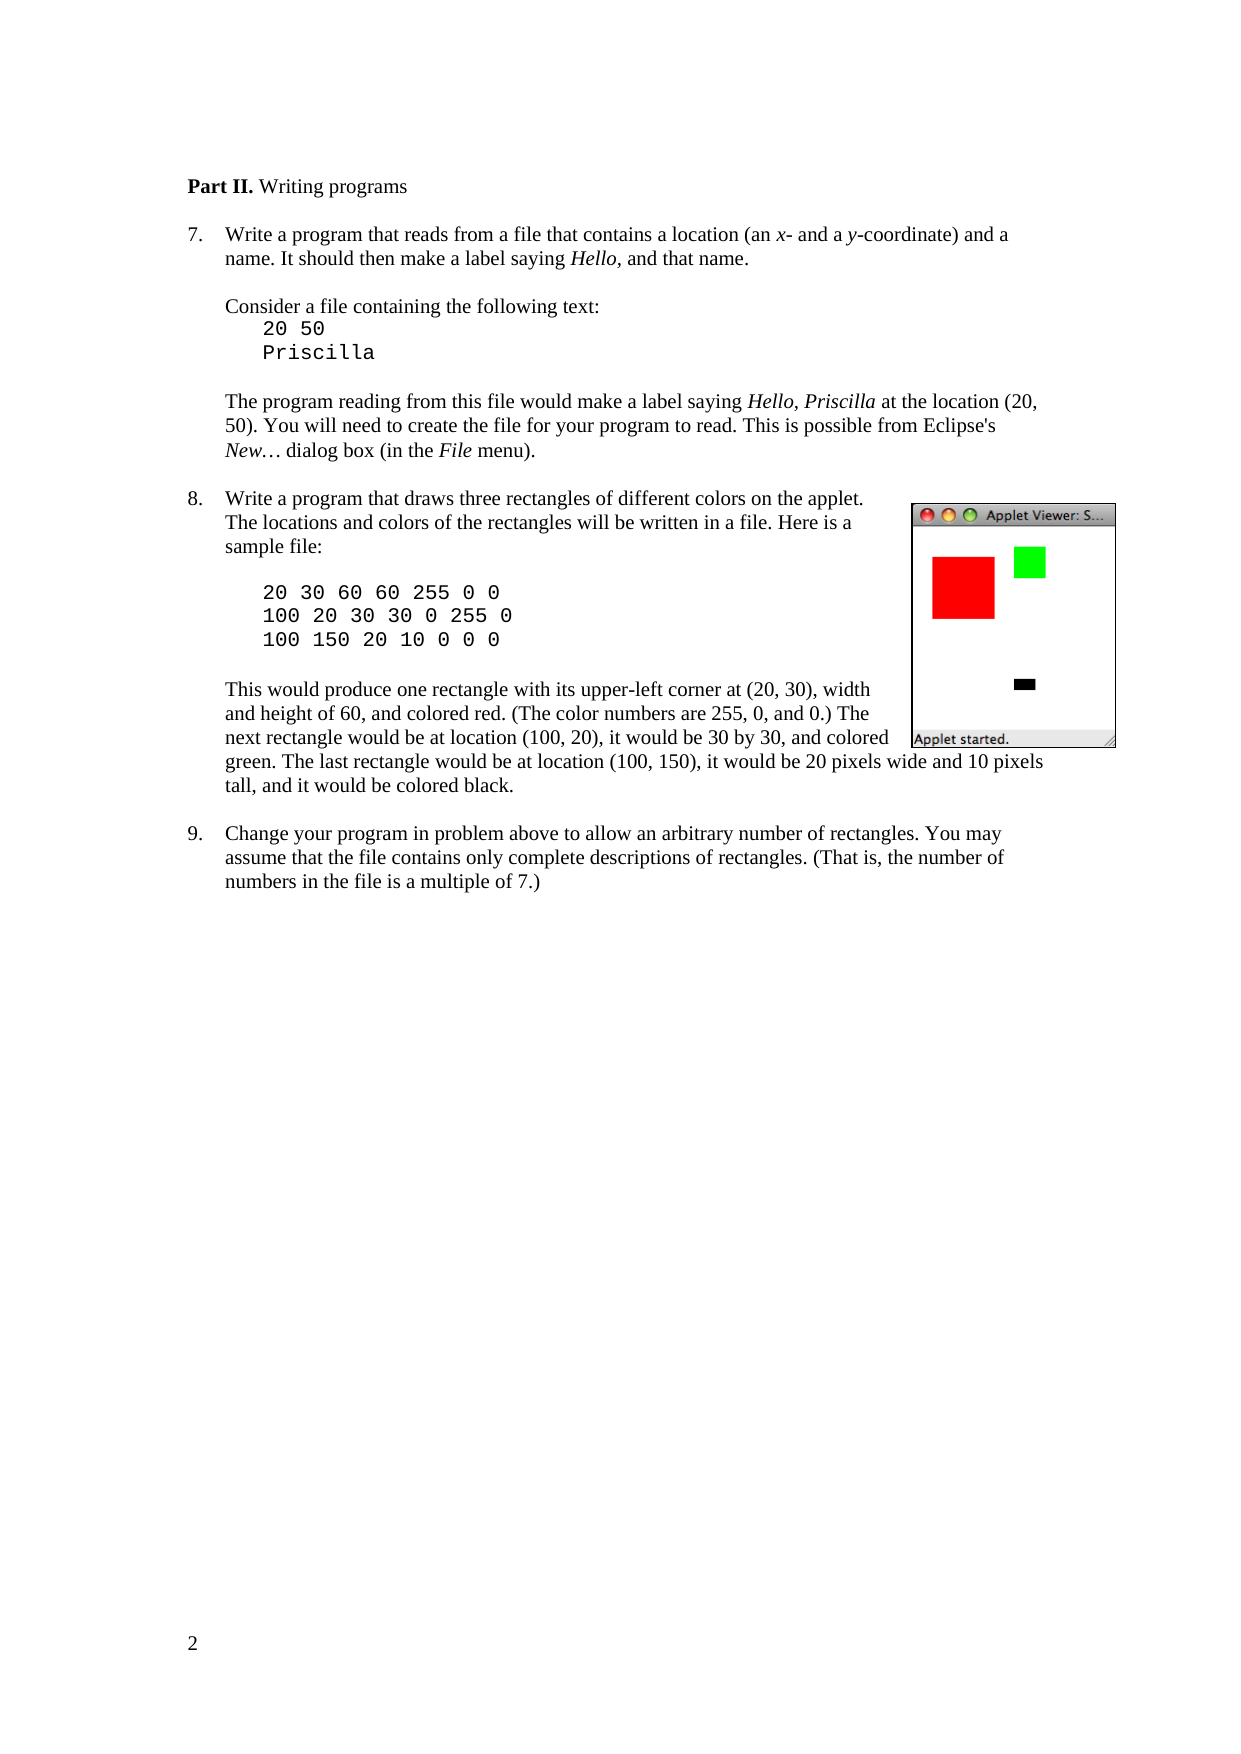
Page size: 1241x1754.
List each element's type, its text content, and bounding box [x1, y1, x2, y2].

list Write a program that draws three rectangles of different colors on the applet. The locations and colors of the rectangles will be written in a file. Here is a sample file: [187, 486, 1053, 558]
text 100 150 20 10 0 0 0 [187, 629, 911, 653]
text Part II. Writing programs [187, 174, 1053, 198]
text The program reading from this file would make a label saying Hello, Priscilla at the location (20, 50). You will need to create the file for your program to read. This is possible from Eclipse's New… dialog box (in the File menu). [225, 389, 1053, 462]
text Priscilla [225, 342, 1053, 366]
list Write a program that reads from a file that contains a location (an x- and a y-coordinate) and a name. It should then make a label saying Hello, and that name. [187, 222, 1053, 270]
text 20 50 [225, 318, 1053, 342]
picture [913, 504, 1115, 747]
text 100 20 30 30 0 255 0 [187, 606, 911, 629]
text This would produce one rectangle with its upper-left corner at (20, 30), width and height of 60, and colored red. (The color numbers are 255, 0, and 0.) The next rectangle would be at location (100, 20), it would be 30 by 30, and colored green. The last rectangle would be at location (100, 150), it would be 20 pixels wide and 10 pixels tall, and it would be colored black. [225, 676, 1053, 797]
text 20 30 60 60 255 0 0 [187, 582, 911, 606]
list Change your program in problem above to allow an arbitrary number of rectangles. You may assume that the file contains only complete descriptions of rectangles. (That is, the number of numbers in the file is a multiple of 7.) [187, 821, 1053, 893]
text Consider a file containing the following text: [225, 294, 1053, 318]
